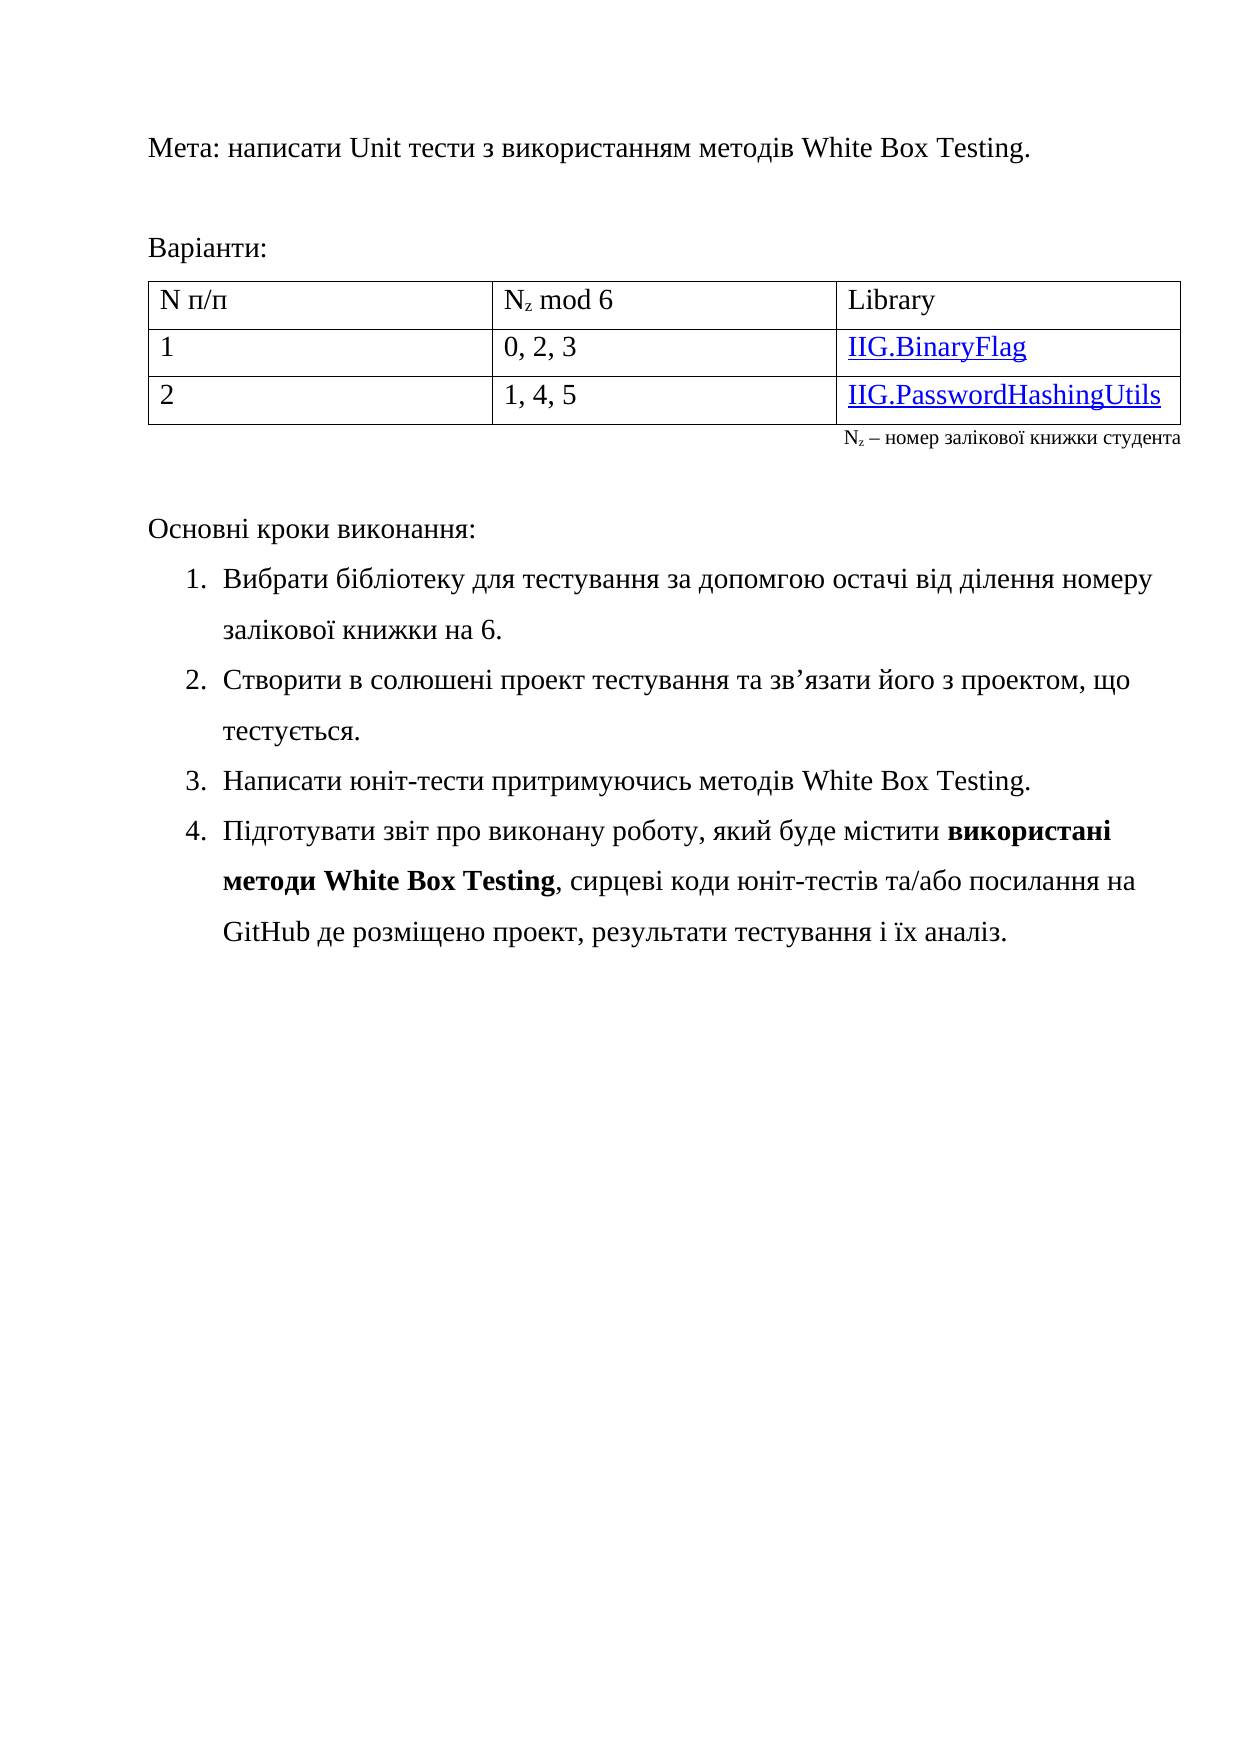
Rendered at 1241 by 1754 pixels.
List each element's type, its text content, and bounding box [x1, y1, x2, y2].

list Вибрати бібліотеку для тестування за допомгою остачі від ділення номеру залікової книжки на 6. [185, 562, 1181, 646]
text Nz – номер залікової книжки студента [148, 425, 1181, 449]
text Основні кроки виконання: [148, 511, 1181, 545]
list Створити в солюшені проект тестування та зв’язати його з проектом, що тестується. [185, 662, 1181, 746]
table_cell IIG.PasswordHashingUtils [837, 377, 1180, 424]
table_cell IIG.BinaryFlag [837, 330, 1180, 376]
table_cell 0, 2, 3 [493, 330, 836, 376]
table_cell 1 [149, 330, 492, 376]
table_cell 2 [149, 377, 492, 424]
table_header N п/п [149, 282, 492, 328]
list Написати юніт-тести притримуючись методів White Box Testing. [185, 763, 1181, 796]
table_cell 1, 4, 5 [493, 377, 836, 424]
list Підготувати звіт про виконану роботу, який буде містити використані методи White Box Testing, сирцеві коди юніт-тестів та/або посилання на GitHub де розміщено проект, результати тестування і їх аналіз. [185, 813, 1181, 947]
table_header Nz mod 6 [493, 282, 836, 328]
text Мета: написати Unit тести з використанням методів White Box Testing. [148, 130, 1181, 163]
table_header Library [837, 282, 1180, 328]
text Варіанти: [148, 231, 1181, 264]
